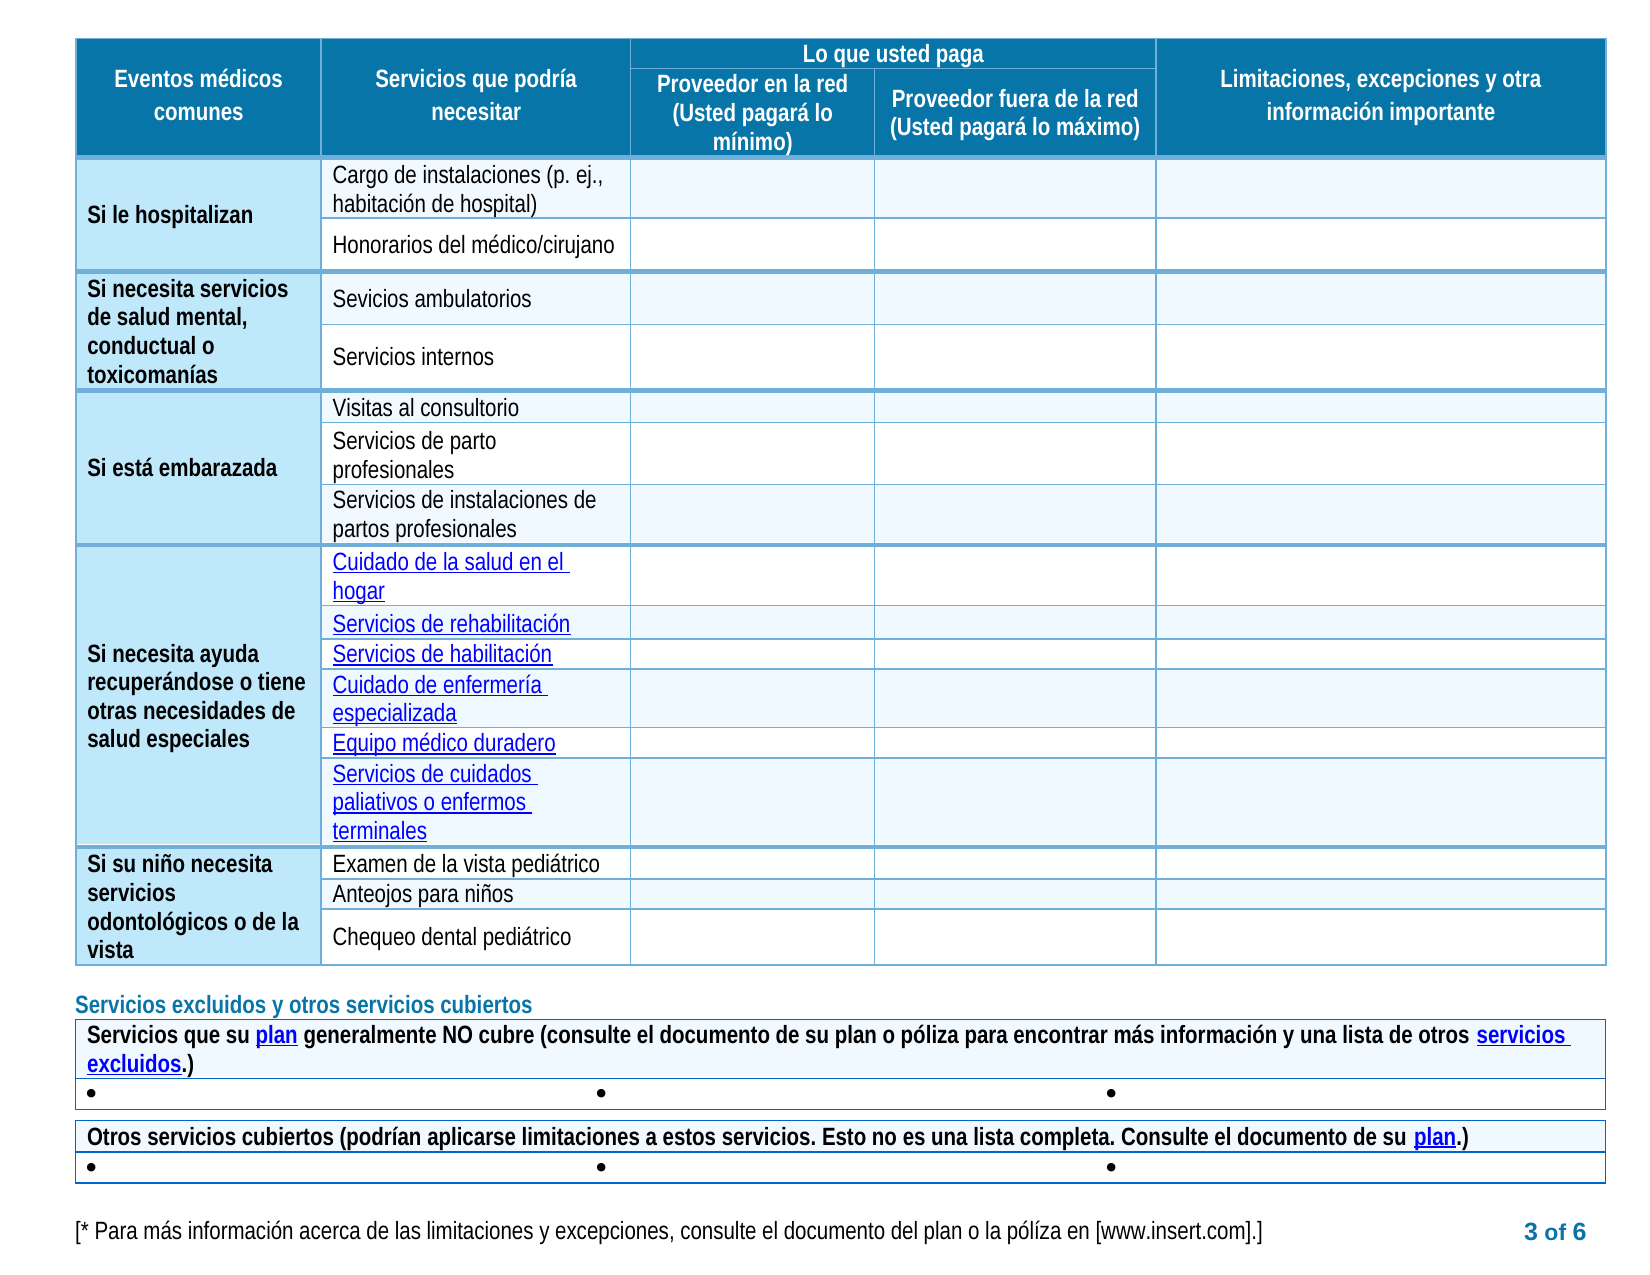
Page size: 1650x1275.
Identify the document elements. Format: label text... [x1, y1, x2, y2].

table_cell [875, 606, 1155, 638]
table_cell Servicios de habilitación [322, 640, 630, 668]
table_cell [631, 880, 874, 908]
table_cell [1157, 606, 1605, 638]
table_cell [76, 1153, 586, 1182]
table_cell [631, 393, 874, 422]
table_cell [1157, 849, 1605, 878]
table_cell [875, 325, 1155, 388]
table_header Otros servicios cubiertos (podrían aplicarse limitaciones a estos servicios. Esto no es una lista completa. Consulte el documento de su plan.) [76, 1121, 1605, 1151]
table_cell [875, 423, 1155, 484]
table_cell [631, 728, 874, 757]
table_cell [875, 728, 1155, 757]
table_cell [1157, 728, 1605, 757]
table_cell [631, 423, 874, 484]
table_cell Servicios internos [322, 325, 630, 388]
table_cell [1157, 160, 1605, 217]
table_cell Anteojos para niños [322, 880, 630, 908]
table_cell [875, 910, 1155, 964]
table_cell [875, 160, 1155, 217]
table_cell [586, 1153, 1096, 1182]
table_cell [631, 640, 874, 668]
table_cell Proveedor fuera de la red (Usted pagará lo máximo) [875, 69, 1155, 155]
table_cell [631, 670, 874, 727]
table_cell [631, 849, 874, 878]
table_cell [586, 1079, 1096, 1109]
table_cell [875, 393, 1155, 422]
table_header Servicios que su plan generalmente NO cubre (consulte el documento de su plan o póliza para encontrar más información y una lista de otros servicios excluidos.) [76, 1020, 1605, 1077]
table_cell [1157, 910, 1605, 964]
table_cell [875, 640, 1155, 668]
table_header Lo que usted paga [631, 39, 1155, 68]
text Servicios excluidos y otros servicios cubiertos [75, 990, 1575, 1019]
table_cell Servicios de parto profesionales [322, 423, 630, 484]
table_cell [1157, 423, 1605, 484]
table_cell [875, 670, 1155, 727]
table_cell [1157, 393, 1605, 422]
table_cell [631, 160, 874, 217]
table_cell Servicios de cuidados paliativos o enfermos terminales [322, 759, 630, 844]
table_cell [875, 274, 1155, 323]
table_cell Visitas al consultorio [322, 393, 630, 422]
table_cell Honorarios del médico/cirujano [322, 219, 630, 269]
table_header Eventos médicos comunes [77, 39, 320, 155]
table_cell [76, 1079, 586, 1109]
table_cell [631, 274, 874, 323]
table_cell Servicios de instalaciones de partos profesionales [322, 485, 630, 542]
table_cell Cuidado de la salud en el hogar [322, 547, 630, 604]
table_cell Equipo médico duradero [322, 728, 630, 757]
table_cell [631, 759, 874, 844]
table_cell [875, 880, 1155, 908]
table_cell [875, 759, 1155, 844]
table_cell [631, 219, 874, 269]
table_cell [631, 547, 874, 604]
table_cell Proveedor en la red (Usted pagará lo mínimo) [631, 69, 874, 155]
table_cell [1157, 880, 1605, 908]
table_cell Cargo de instalaciones (p. ej., habitación de hospital) [322, 160, 630, 217]
table_cell [1157, 325, 1605, 388]
table_cell Servicios de rehabilitación [322, 606, 630, 638]
table_cell Si está embarazada [77, 393, 320, 542]
table_cell [1157, 274, 1605, 323]
table_cell [1157, 759, 1605, 844]
table_cell [1157, 670, 1605, 727]
table_cell [875, 547, 1155, 604]
table_cell Si su niño necesita servicios odontológicos o de la vista [77, 849, 320, 964]
table_cell [875, 485, 1155, 542]
table_cell Si necesita ayuda recuperándose o tiene otras necesidades de salud especiales [77, 547, 320, 844]
table_cell Si le hospitalizan [77, 160, 320, 269]
table_header Limitaciones, excepciones y otra información importante [1157, 39, 1605, 155]
table_header Servicios que podría necesitar [322, 39, 630, 155]
table_cell [1157, 485, 1605, 542]
table_cell Cuidado de enfermería especializada [322, 670, 630, 727]
table_cell [631, 606, 874, 638]
table_cell [1157, 547, 1605, 604]
table_cell [631, 485, 874, 542]
table_cell [1096, 1153, 1605, 1182]
table_cell [1096, 1079, 1605, 1109]
table_cell [875, 849, 1155, 878]
table_cell [1157, 219, 1605, 269]
table_cell Si necesita servicios de salud mental, conductual o toxicomanías [77, 274, 320, 388]
table_cell [631, 910, 874, 964]
table_cell [875, 219, 1155, 269]
table_cell Examen de la vista pediátrico [322, 849, 630, 878]
table_cell [631, 325, 874, 388]
table_cell Chequeo dental pediátrico [322, 910, 630, 964]
table_cell [1157, 640, 1605, 668]
table_cell Sevicios ambulatorios [322, 274, 630, 323]
